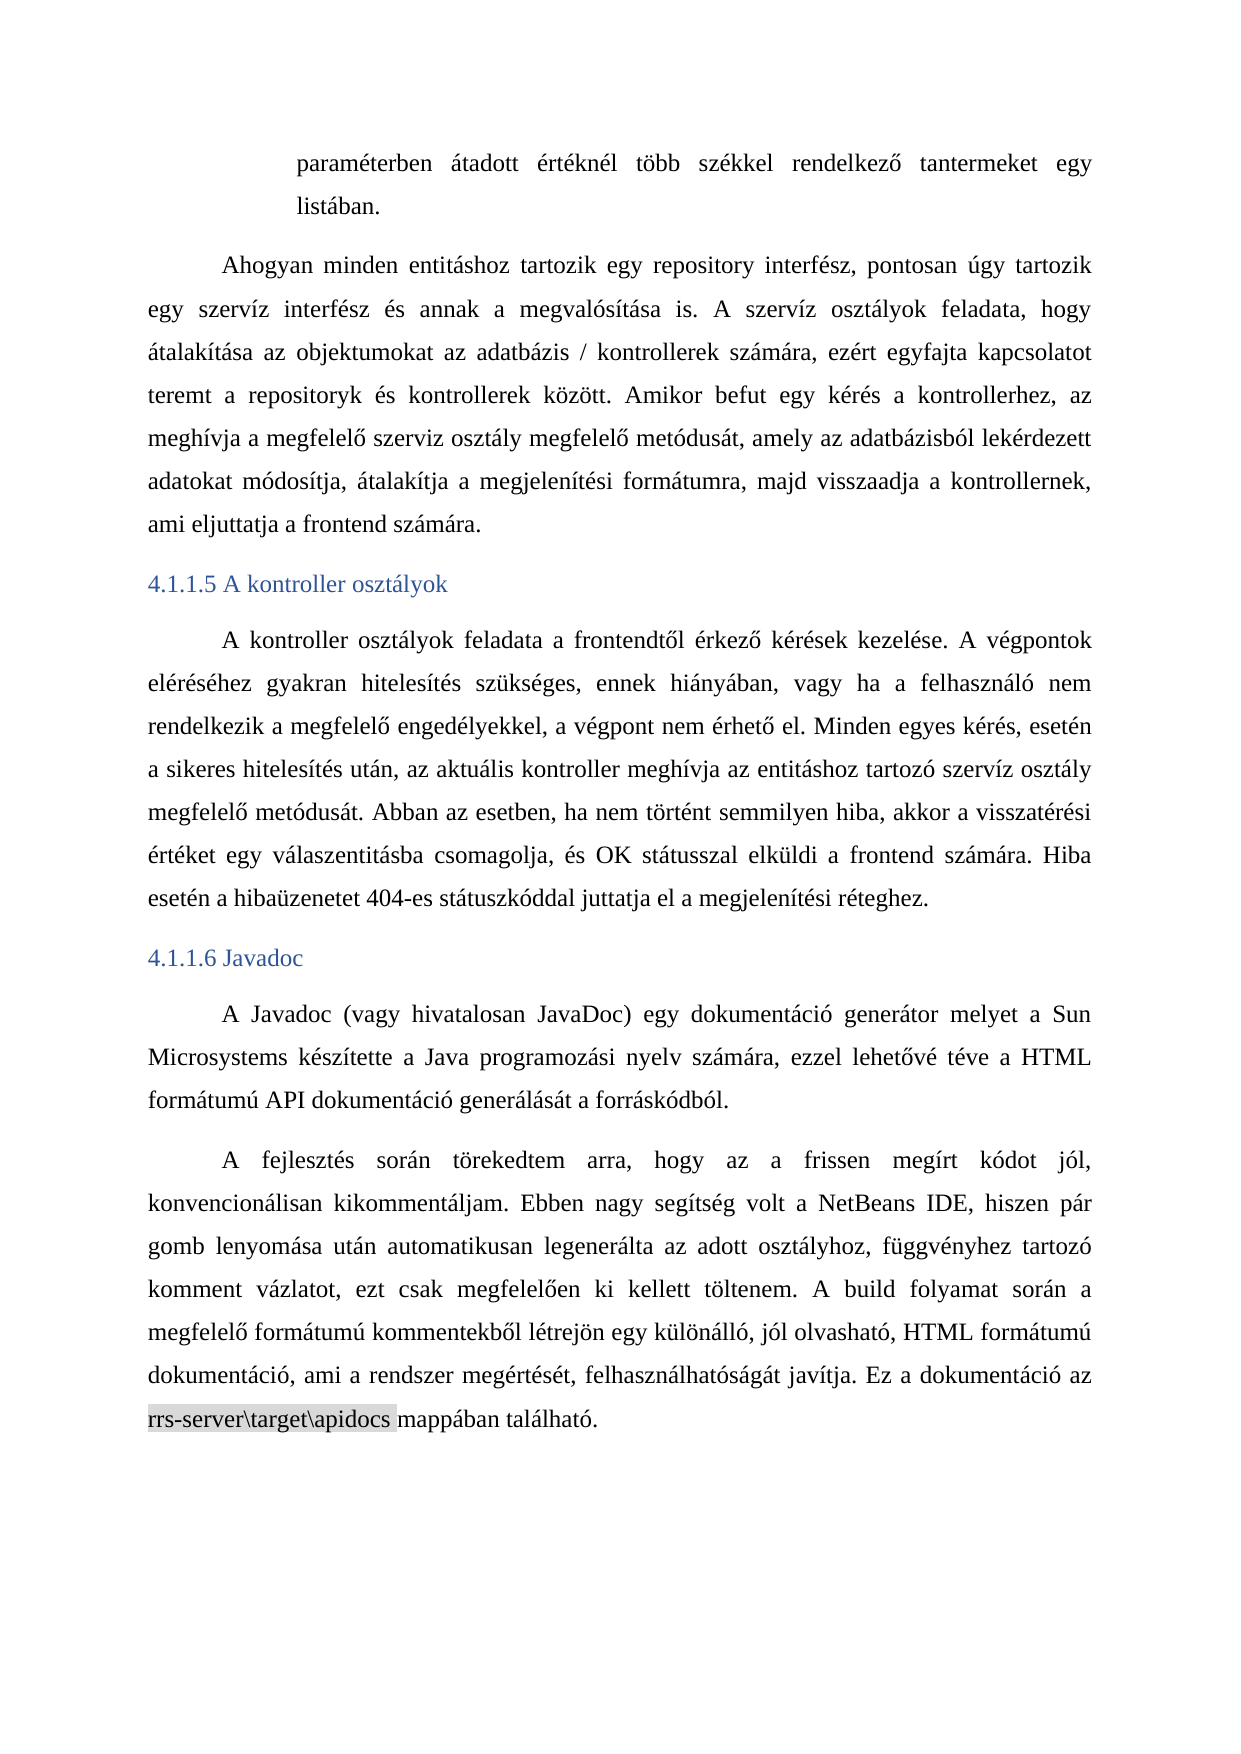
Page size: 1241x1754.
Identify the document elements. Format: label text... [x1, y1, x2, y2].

subtitle 4.1.1.6 Javadoc [148, 943, 1093, 972]
text Ahogyan minden entitáshoz tartozik egy repository interfész, pontosan úgy tartozik egy szervíz interfész és annak a megvalósítása is. A szervíz osztályok feladata, hogy átalakítása az objektumokat az adatbázis / kontrollerek számára, ezért egyfajta kapcsolatot teremt a repositoryk és kontrollerek között. Amikor befut egy kérés a kontrollerhez, az meghívja a megfelelő szerviz osztály megfelelő metódusát, amely az adatbázisból lekérdezett adatokat módosítja, átalakítja a megjelenítési formátumra, majd visszaadja a kontrollernek, ami eljuttatja a frontend számára. [148, 251, 1093, 538]
text A Javadoc (vagy hivatalosan JavaDoc) egy dokumentáció generátor melyet a Sun Microsystems készítette a Java programozási nyelv számára, ezzel lehetővé téve a HTML formátumú API dokumentáció generálását a forráskódból. [148, 999, 1093, 1114]
text A kontroller osztályok feladata a frontendtől érkező kérések kezelése. A végpontok eléréséhez gyakran hitelesítés szükséges, ennek hiányában, vagy ha a felhasználó nem rendelkezik a megfelelő engedélyekkel, a végpont nem érhető el. Minden egyes kérés, esetén a sikeres hitelesítés után, az aktuális kontroller meghívja az entitáshoz tartozó szervíz osztály megfelelő metódusát. Abban az esetben, ha nem történt semmilyen hiba, akkor a visszatérési értéket egy válaszentitásba csomagolja, és OK státusszal elküldi a frontend számára. Hiba esetén a hibaüzenetet 404-es státuszkóddal juttatja el a megjelenítési réteghez. [148, 625, 1093, 912]
subtitle 4.1.1.5 A kontroller osztályok [148, 569, 1093, 598]
text A fejlesztés során törekedtem arra, hogy az a frissen megírt kódot jól, konvencionálisan kikommentáljam. Ebben nagy segítség volt a NetBeans IDE, hiszen pár gomb lenyomása után automatikusan legenerálta az adott osztályhoz, függvényhez tartozó komment vázlatot, ezt csak megfelelően ki kellett töltenem. A build folyamat során a megfelelő formátumú kommentekből létrejön egy különálló, jól olvasható, HTML formátumú dokumentáció, ami a rendszer megértését, felhasználhatóságát javítja. Ez a dokumentáció az rrs-server\target\apidocs mappában található. [148, 1145, 1093, 1432]
